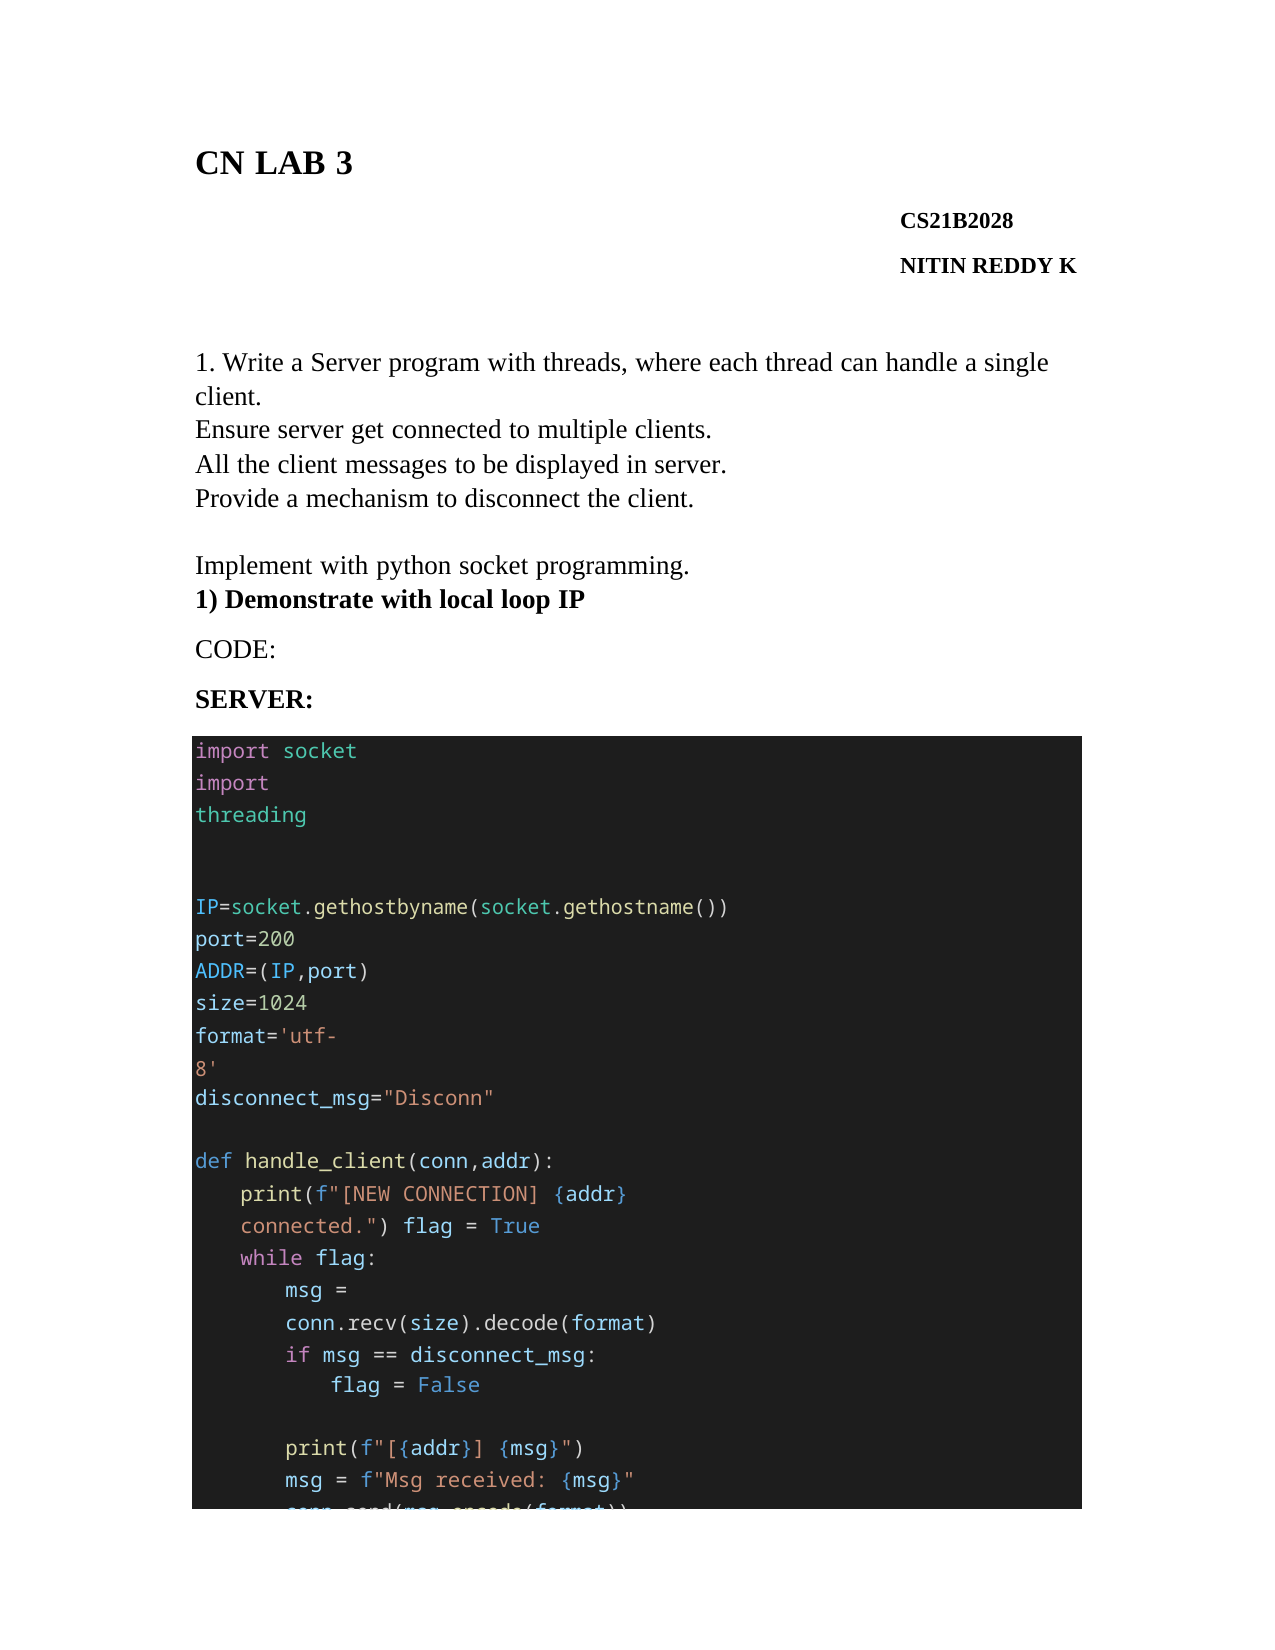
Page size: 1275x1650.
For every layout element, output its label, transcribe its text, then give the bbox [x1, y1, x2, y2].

text Implement with python socket programming. [195, 549, 1214, 581]
subtitle Demonstrate with local loop IP [195, 583, 1214, 614]
text CODE: [195, 633, 1214, 664]
subtitle SERVER: [195, 683, 1214, 714]
text NITIN REDDY K [900, 252, 1106, 279]
text CS21B2028 [900, 207, 1106, 234]
text 1. Write a Server program with threads, where each thread can handle a single client. [195, 346, 1075, 411]
text Ensure server get connected to multiple clients. All the client messages to be displayed in server. Provide a mechanism to disconnect the client. [195, 413, 729, 513]
title CN LAB 3 [195, 142, 358, 182]
